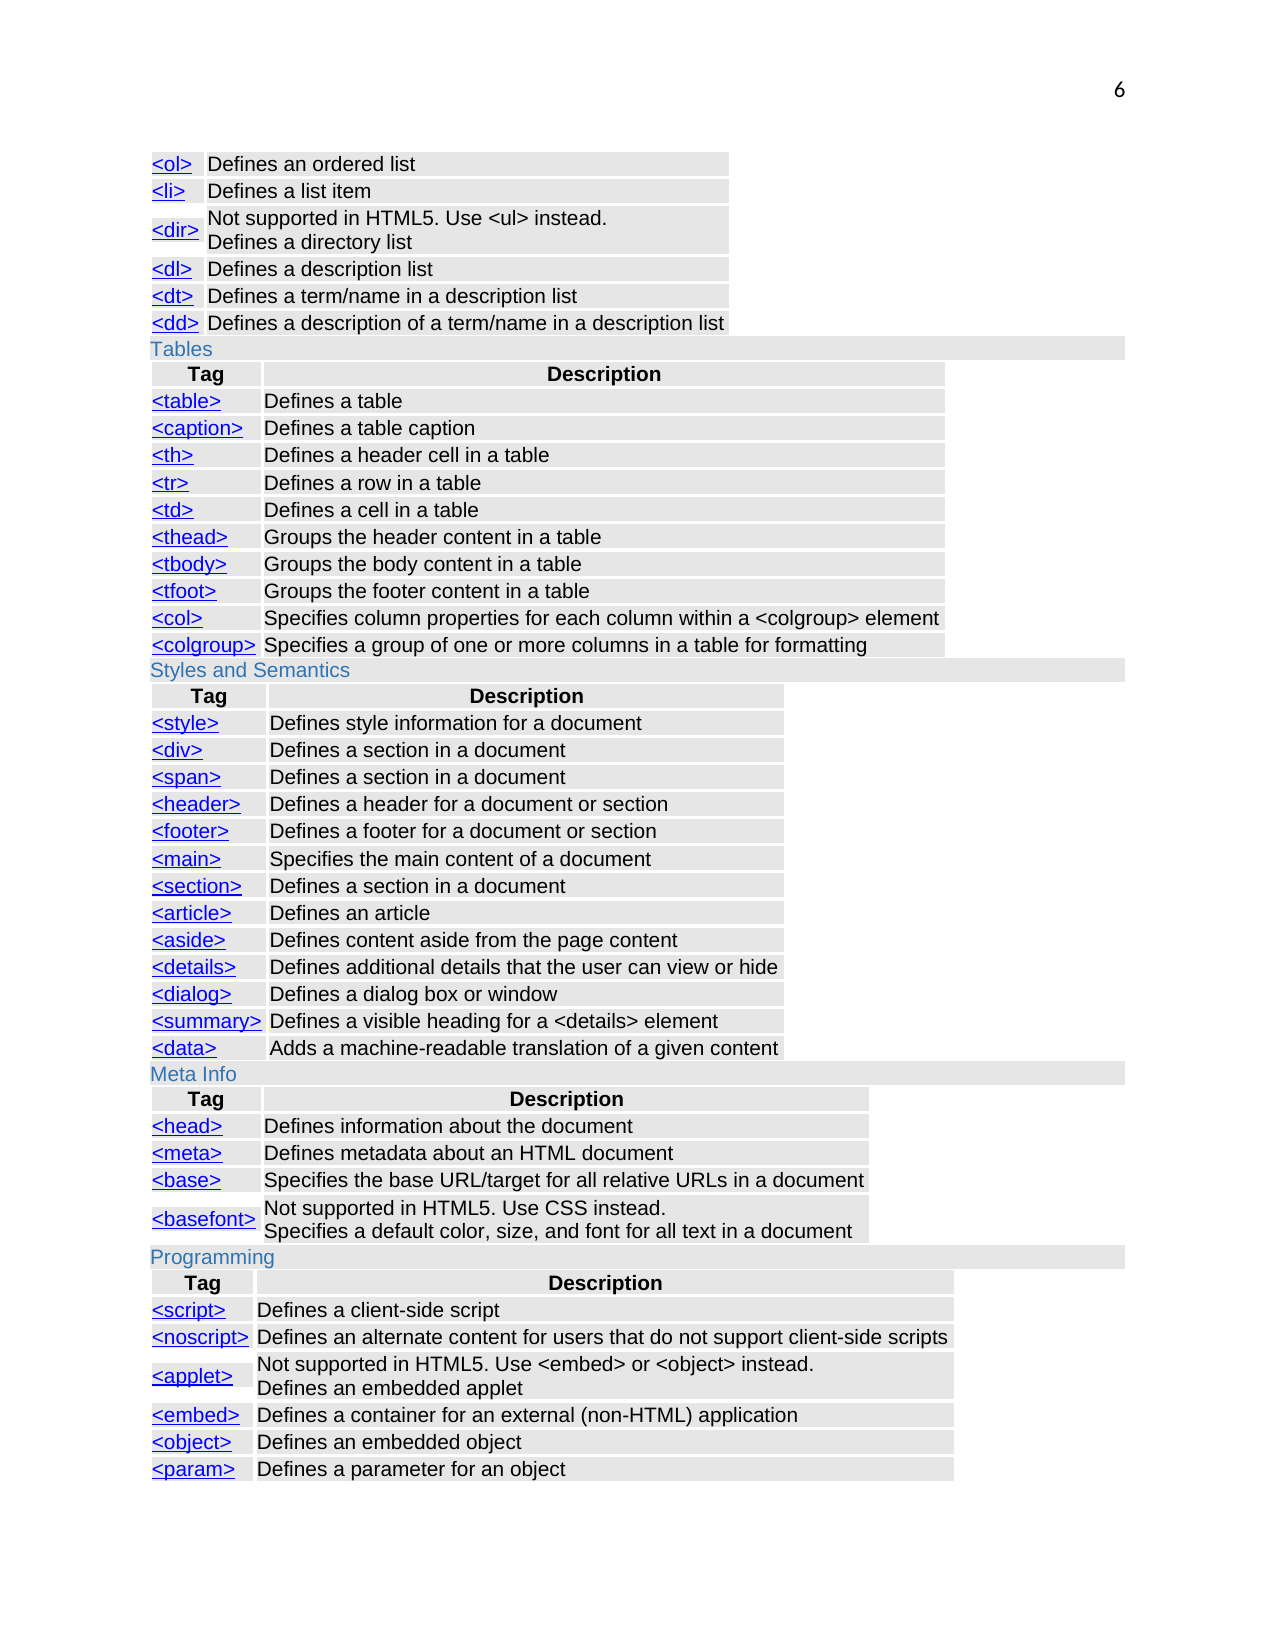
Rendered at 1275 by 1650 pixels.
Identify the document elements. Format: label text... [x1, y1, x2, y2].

subtitle Meta Info [150, 1061, 1125, 1085]
subtitle Programming [150, 1245, 1125, 1269]
subtitle Tables [150, 336, 1125, 360]
subtitle Styles and Semantics [150, 658, 1125, 682]
table_cell <dir> [150, 204, 205, 255]
table_cell <basefont> [150, 1194, 262, 1245]
table_cell <applet> [150, 1350, 255, 1401]
